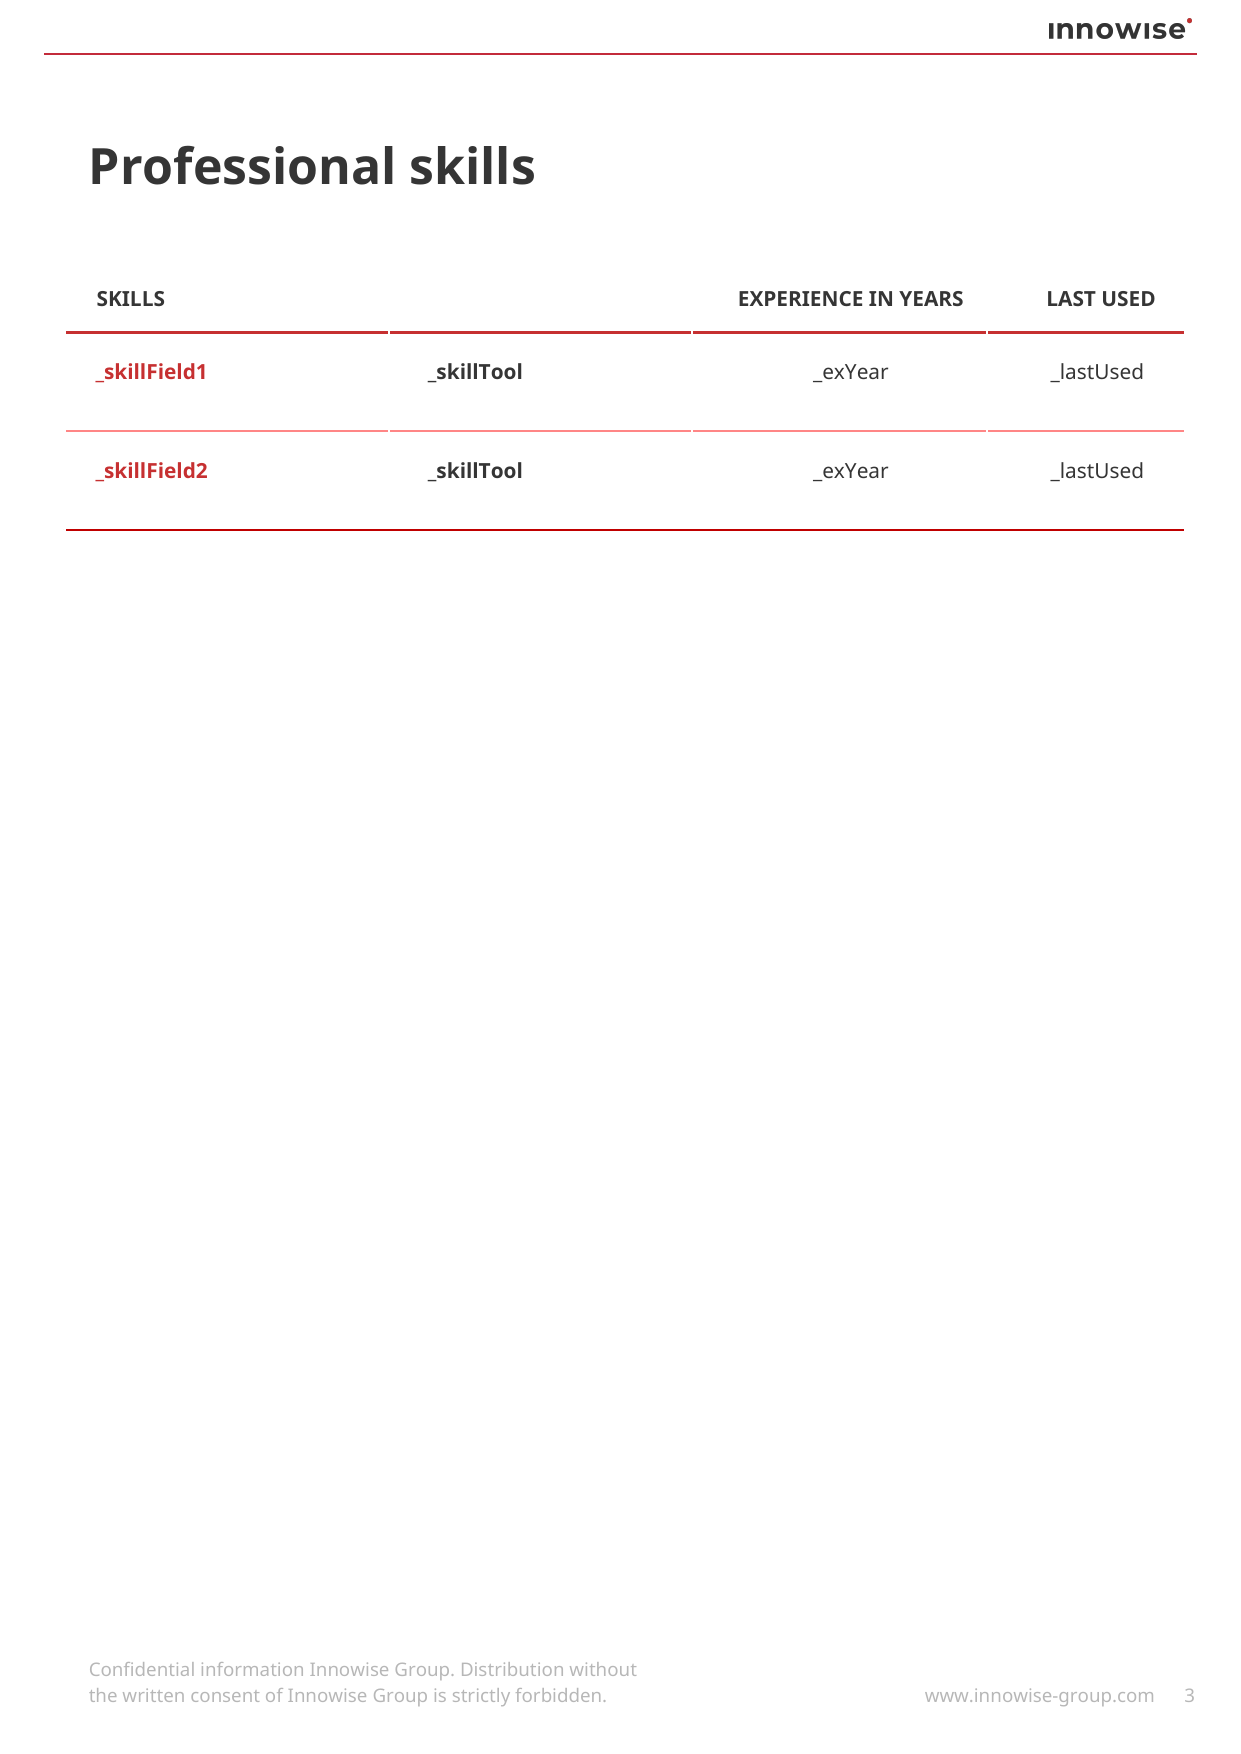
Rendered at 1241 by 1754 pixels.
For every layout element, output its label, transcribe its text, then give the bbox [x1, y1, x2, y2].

table_header LAST USED [988, 267, 1184, 331]
table_cell _skillField2 [66, 432, 388, 528]
table_cell _lastUsed [988, 334, 1184, 430]
table_header EXPERIENCE IN YEARS [693, 267, 986, 331]
text Professional skills [88, 131, 1144, 199]
table_cell _exYear [693, 432, 986, 528]
table_cell _lastUsed [988, 432, 1184, 528]
table_cell _exYear [693, 334, 986, 430]
picture [1049, 18, 1192, 39]
table_cell _skillTool [390, 334, 691, 430]
table_cell _skillTool [390, 432, 691, 528]
table_cell _skillField1 [66, 334, 388, 430]
table_header SKILLS [66, 267, 691, 331]
